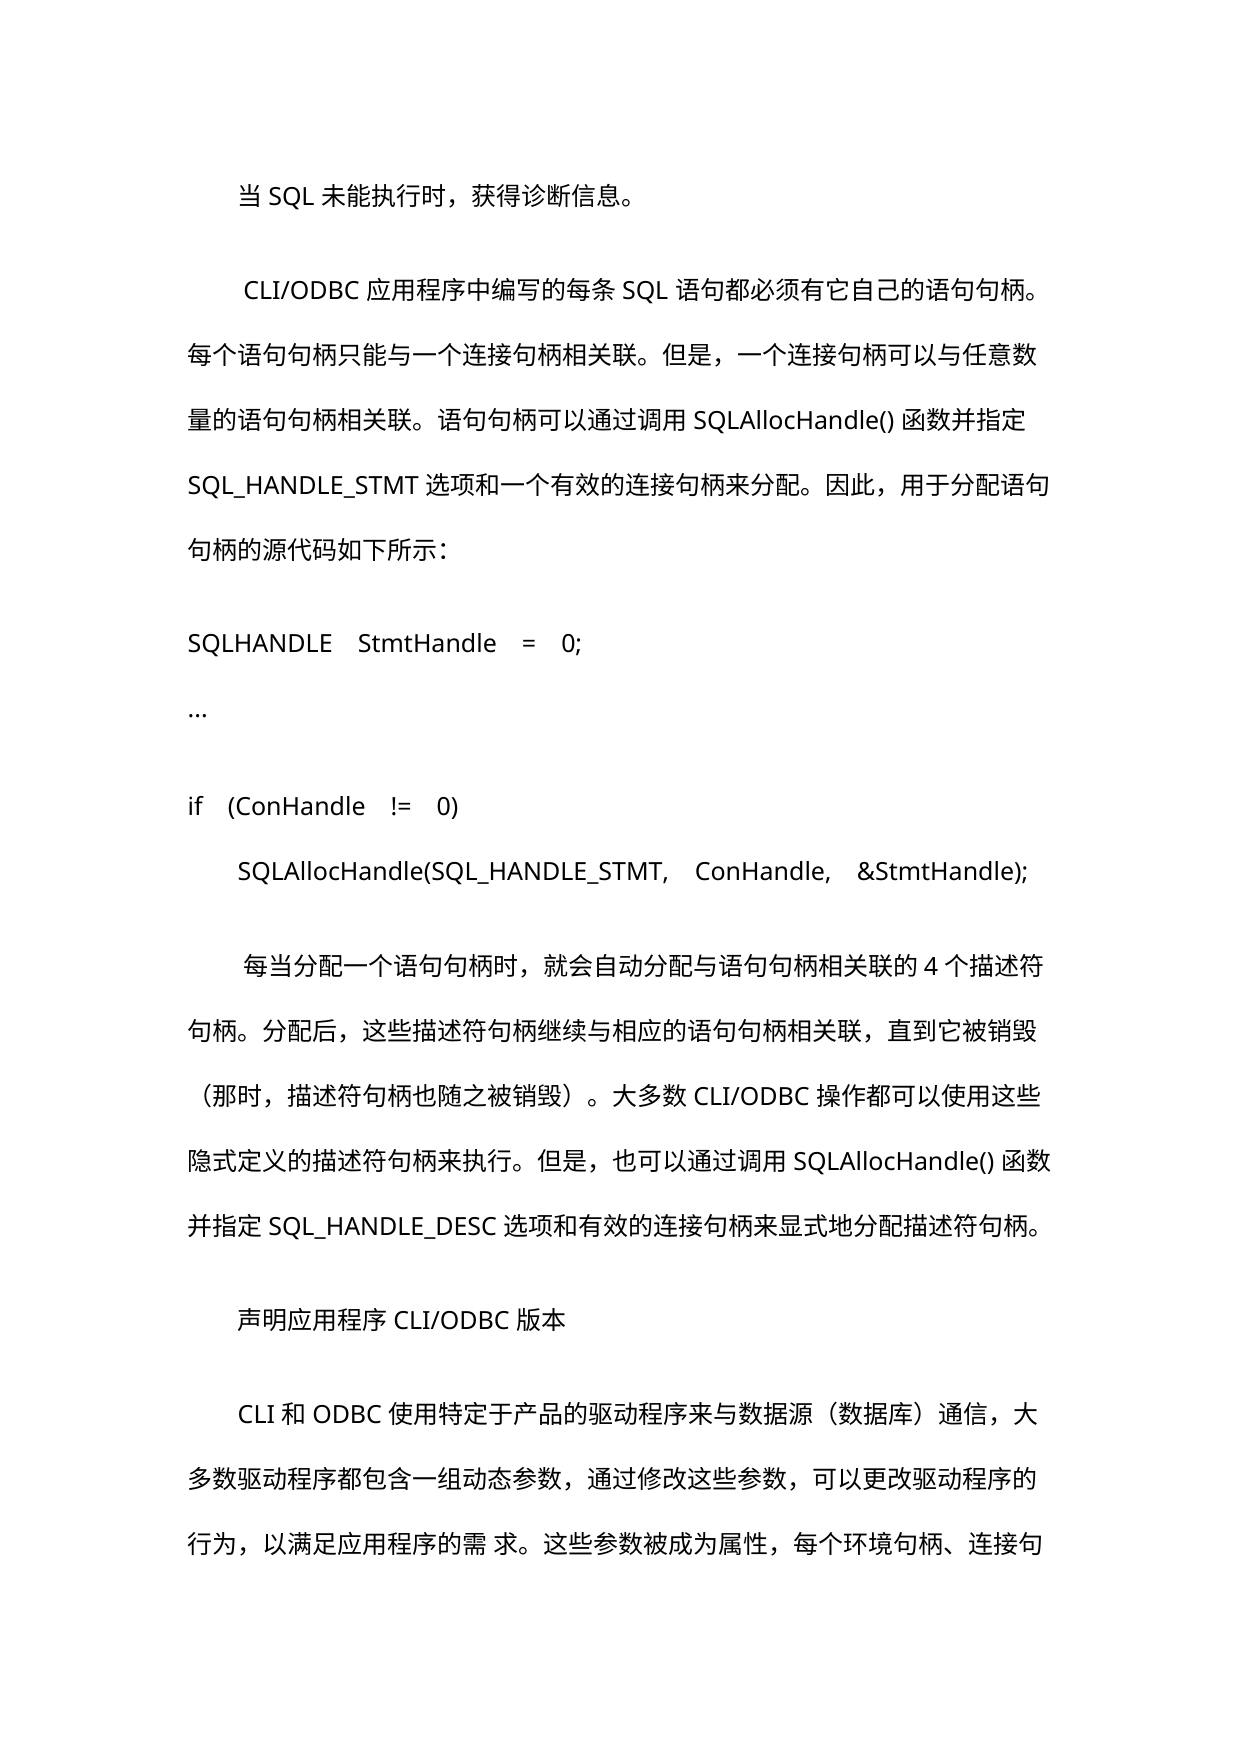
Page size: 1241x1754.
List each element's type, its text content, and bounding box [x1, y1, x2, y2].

text 每当分配一个语句句柄时，就会自动分配与语句句柄相关联的 4 个描述符句柄。分配后，这些描述符句柄继续与相应的语句句柄相关联，直到它被销毁（那时，描述符句柄也随之被销毁）。大多数 CLI/ODBC 操作都可以使用这些隐式定义的描述符句柄来执行。但是，也可以通过调用 SQLAllocHandle() 函数并指定 SQL_HANDLE_DESC 选项和有效的连接句柄来显式地分配描述符句柄。 [187, 932, 1053, 1257]
text 当 SQL 未能执行时，获得诊断信息。 [187, 162, 1053, 227]
text SQLAllocHandle(SQL_HANDLE_STMT, ConHandle, &StmtHandle); [187, 838, 1053, 903]
text SQLHANDLE StmtHandle = 0; [187, 610, 1053, 675]
text if (ConHandle != 0) [187, 773, 1053, 838]
text 声明应用程序 CLI/ODBC 版本 [187, 1286, 1053, 1351]
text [187, 1380, 1053, 1575]
text ... [187, 675, 1053, 740]
text CLI/ODBC 应用程序中编写的每条 SQL 语句都必须有它自己的语句句柄。每个语句句柄只能与一个连接句柄相关联。但是，一个连接句柄可以与任意数量的语句句柄相关联。语句句柄可以通过调用 SQLAllocHandle() 函数并指定 SQL_HANDLE_STMT 选项和一个有效的连接句柄来分配。因此，用于分配语句句柄的源代码如下所示： [187, 256, 1053, 581]
